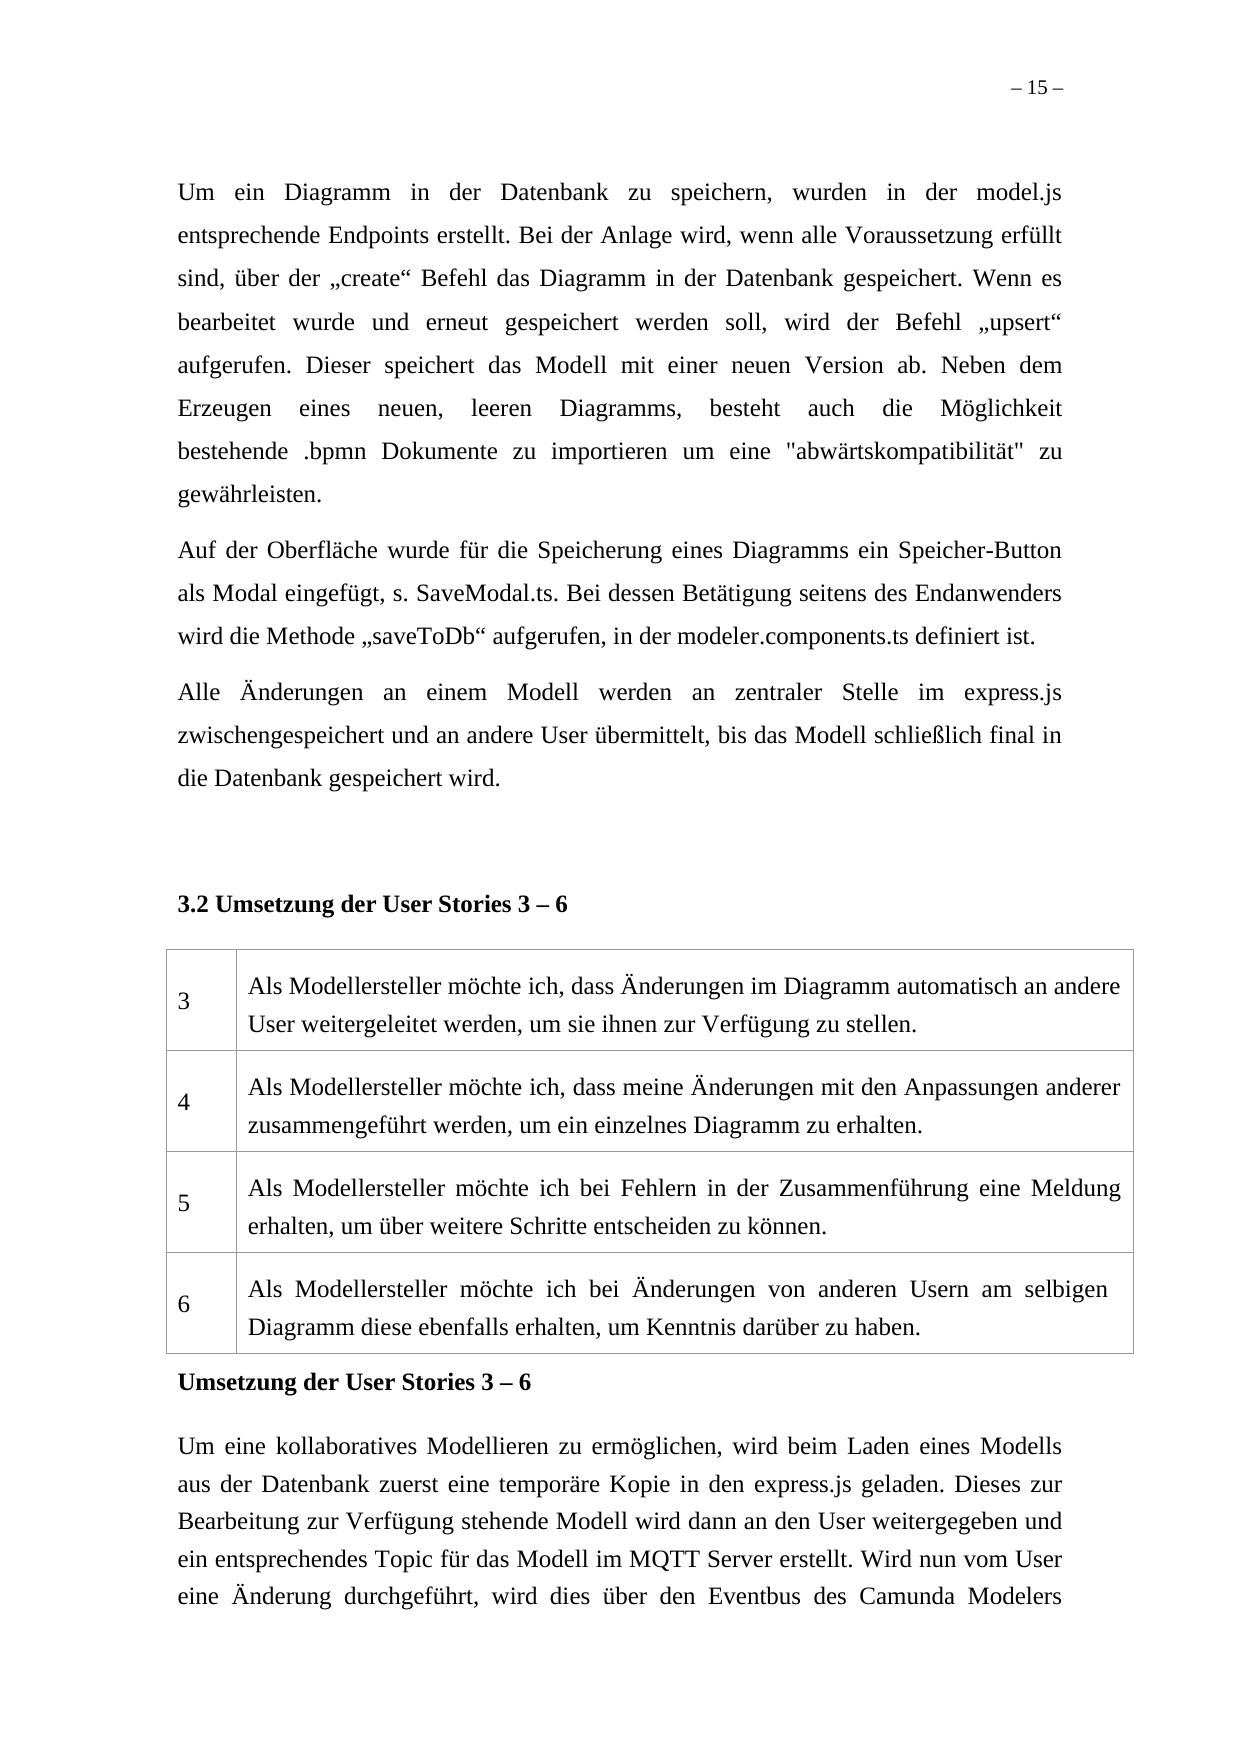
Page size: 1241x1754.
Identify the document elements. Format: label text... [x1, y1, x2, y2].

text Alle Änderungen an einem Modell werden an zentraler Stelle im express.js zwischengespeichert und an andere User übermittelt, bis das Modell schließlich final in die Datenbank gespeichert wird. [177, 677, 1063, 792]
table_cell Als Modellersteller möchte ich bei Fehlern in der Zusammenführung eine Meldung erhalten, um über weitere Schritte entscheiden zu können. [237, 1152, 1133, 1252]
text Um ein Diagramm in der Datenbank zu speichern, wurden in der model.js entsprechende Endpoints erstellt. Bei der Anlage wird, wenn alle Voraussetzung erfüllt sind, über der „create“ Befehl das Diagramm in der Datenbank gespeichert. Wenn es bearbeitet wurde und erneut gespeichert werden soll, wird der Befehl „upsert“ aufgerufen. Dieser speichert das Modell mit einer neuen Version ab. Neben dem Erzeugen eines neuen, leeren Diagramms, besteht auch die Möglichkeit bestehende .bpmn Dokumente zu importieren um eine "abwärtskompatibilität" zu gewährleisten. [177, 177, 1063, 508]
table_cell 6 [167, 1253, 236, 1353]
table_header Als Modellersteller möchte ich, dass Änderungen im Diagramm automatisch an andere User weitergeleitet werden, um sie ihnen zur Verfügung zu stellen. [237, 950, 1133, 1050]
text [177, 1422, 1063, 1610]
table_cell Als Modellersteller möchte ich bei Änderungen von anderen Usern am selbigen Diagramm diese ebenfalls erhalten, um Kenntnis darüber zu haben. [237, 1253, 1133, 1353]
text Umsetzung der User Stories 3 – 6 [177, 1367, 1063, 1396]
table_cell 5 [167, 1152, 236, 1252]
subtitle Umsetzung der User Stories 3 – 6 [177, 889, 1063, 918]
text Auf der Oberfläche wurde für die Speicherung eines Diagramms ein Speicher-Button als Modal eingefügt, s. SaveModal.ts. Bei dessen Betätigung seitens des Endanwenders wird die Methode „saveToDb“ aufgerufen, in der modeler.components.ts definiert ist. [177, 535, 1063, 650]
table_cell Als Modellersteller möchte ich, dass meine Änderungen mit den Anpassungen anderer zusammengeführt werden, um ein einzelnes Diagramm zu erhalten. [237, 1051, 1133, 1151]
table_header 3 [167, 950, 236, 1050]
table_cell 4 [167, 1051, 236, 1151]
